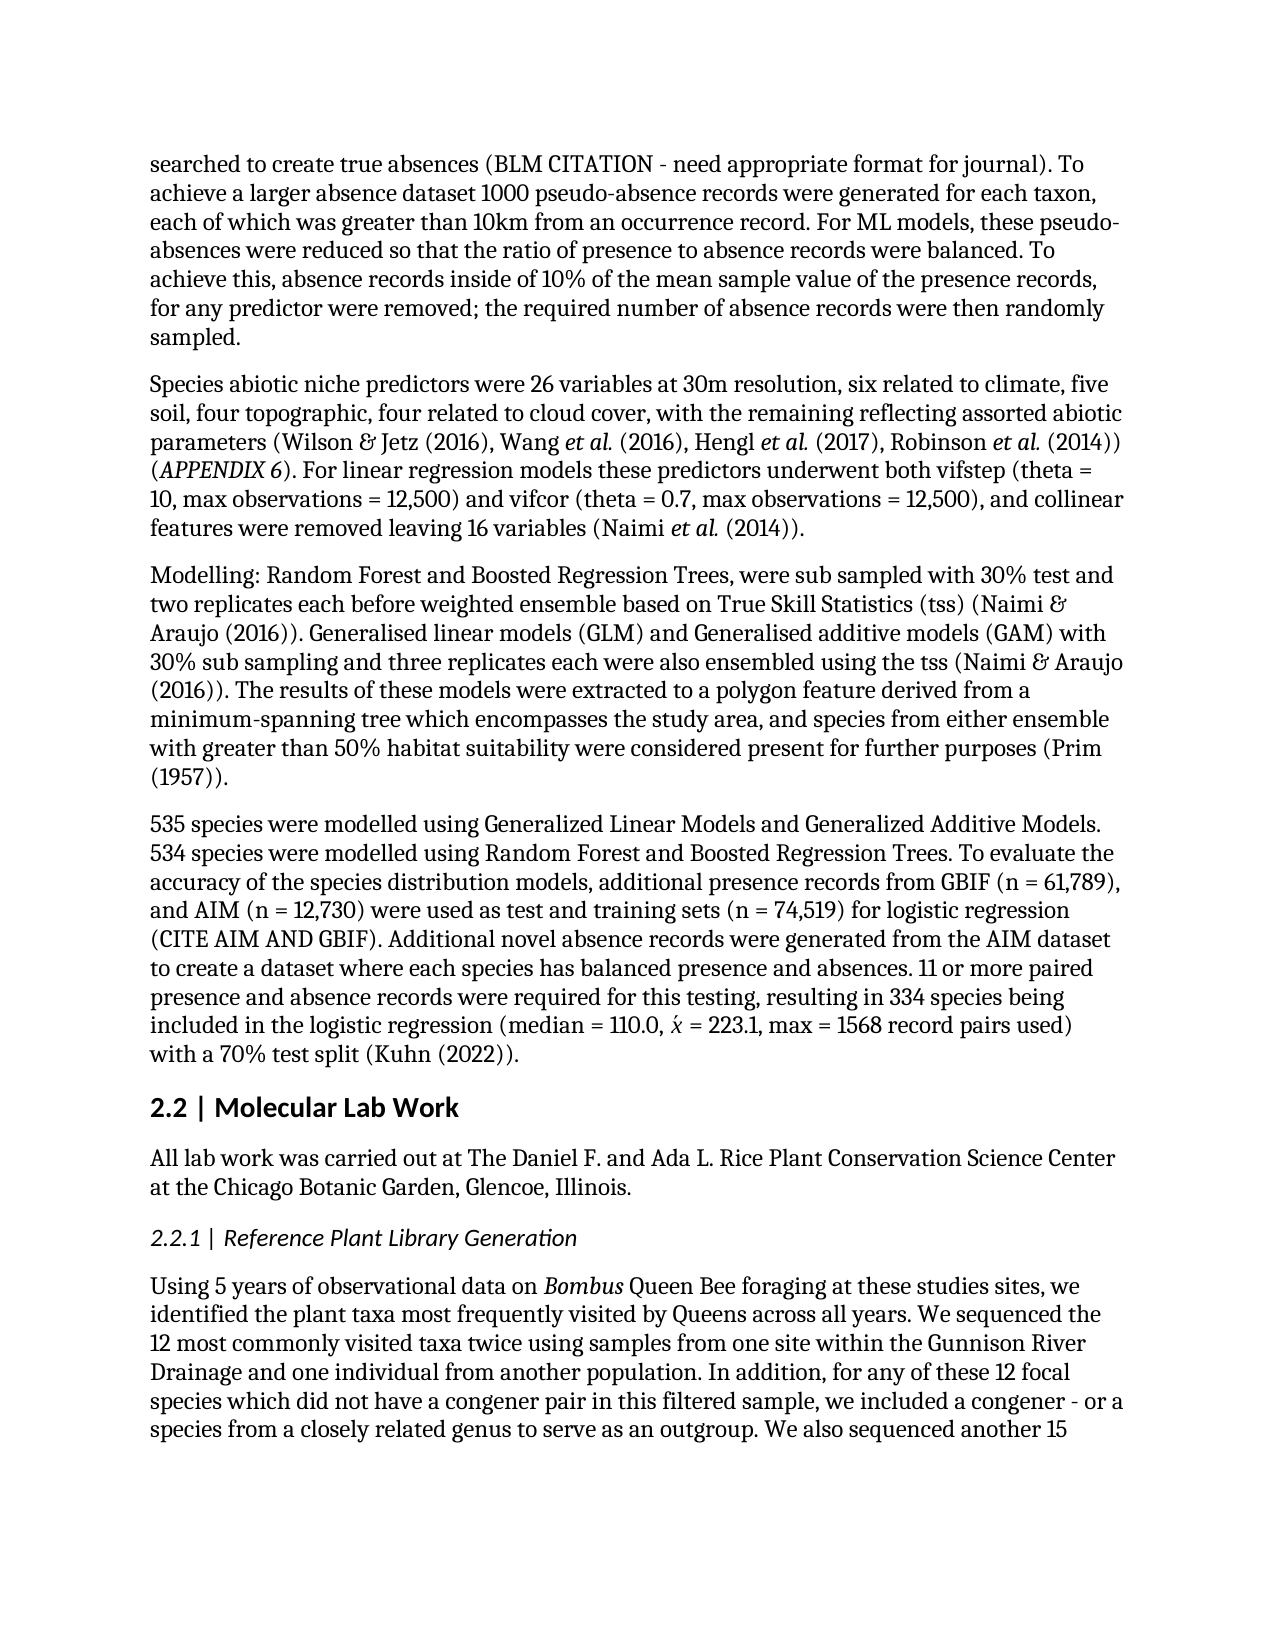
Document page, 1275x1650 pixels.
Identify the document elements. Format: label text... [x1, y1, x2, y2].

text Species abiotic niche predictors were 26 variables at 30m resolution, six related to climate, five soil, four topographic, four related to cloud cover, with the remaining reflecting assorted abiotic parameters (Wilson & Jetz (2016), Wang et al. (2016), Hengl et al. (2017), Robinson et al. (2014)) (APPENDIX 6). For linear regression models these predictors underwent both vifstep (theta = 10, max observations = 12,500) and vifcor (theta = 0.7, max observations = 12,500), and collinear features were removed leaving 16 variables (Naimi et al. (2014)). [150, 370, 1125, 542]
text All lab work was carried out at The Daniel F. and Ada L. Rice Plant Conservation Science Center at the Chicago Botanic Garden, Glencoe, Illinois. [150, 1144, 1125, 1201]
subtitle 2.2 | Molecular Lab Work [150, 1089, 1125, 1125]
text 535 species were modelled using Generalized Linear Models and Generalized Additive Models. 534 species were modelled using Random Forest and Boosted Regression Trees. To evaluate the accuracy of the species distribution models, additional presence records from GBIF (n = 61,789), and AIM (n = 12,730) were used as test and training sets (n = 74,519) for logistic regression (CITE AIM AND GBIF). Additional novel absence records were generated from the AIM dataset to create a dataset where each species has balanced presence and absences. 11 or more paired presence and absence records were required for this testing, resulting in 334 species being included in the logistic regression (median = 110.0, = 223.1, max = 1568 record pairs used) with a 70% test split (Kuhn (2022)). [150, 810, 1125, 1069]
text Modelling: Random Forest and Boosted Regression Trees, were sub sampled with 30% test and two replicates each before weighted ensemble based on True Skill Statistics (tss) (Naimi & Araujo (2016)). Generalised linear models (GLM) and Generalised additive models (GAM) with 30% sub sampling and three replicates each were also ensembled using the tss (Naimi & Araujo (2016)). The results of these models were extracted to a polygon feature derived from a minimum-spanning tree which encompasses the study area, and species from either ensemble with greater than 50% habitat suitability were considered present for further purposes (Prim (1957)). [150, 561, 1125, 791]
subtitle 2.2.1 | Reference Plant Library Generation [150, 1222, 1125, 1253]
